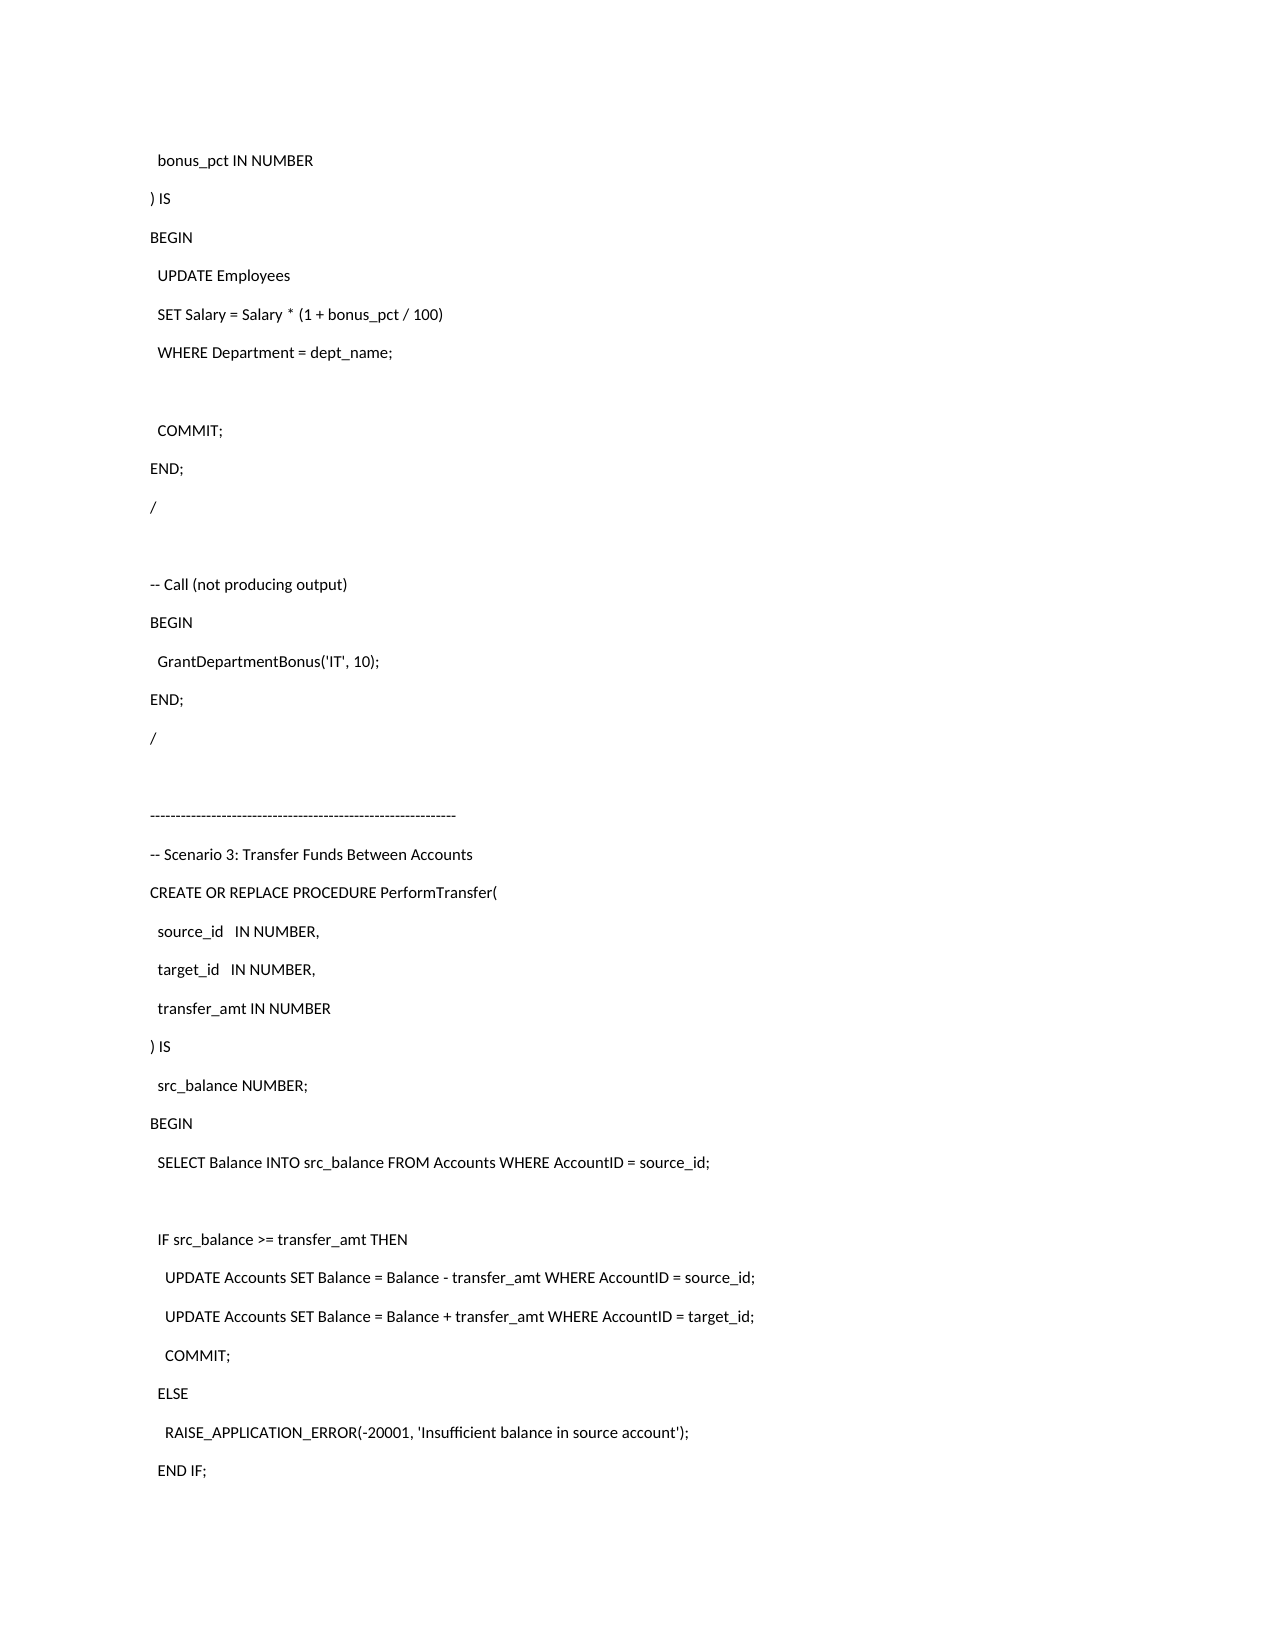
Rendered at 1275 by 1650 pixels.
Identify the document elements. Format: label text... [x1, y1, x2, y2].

text END IF; [150, 1460, 1125, 1481]
text transfer_amt IN NUMBER [150, 998, 1125, 1018]
text BEGIN [150, 612, 1125, 633]
text -- Scenario 3: Transfer Funds Between Accounts [150, 844, 1125, 864]
text source_id IN NUMBER, [150, 921, 1125, 941]
text / [150, 497, 1125, 517]
text RAISE_APPLICATION_ERROR(-20001, 'Insufficient balance in source account'); [150, 1422, 1125, 1442]
text target_id IN NUMBER, [150, 959, 1125, 980]
text BEGIN [150, 1113, 1125, 1134]
text bonus_pct IN NUMBER [150, 150, 1125, 170]
text / [150, 728, 1125, 748]
text ------------------------------------------------------------ [150, 805, 1125, 826]
text -- Call (not producing output) [150, 574, 1125, 594]
text src_balance NUMBER; [150, 1075, 1125, 1095]
text END; [150, 689, 1125, 710]
text WHERE Department = dept_name; [150, 343, 1125, 363]
text UPDATE Accounts SET Balance = Balance + transfer_amt WHERE AccountID = target_id; [150, 1306, 1125, 1327]
text ) IS [150, 1036, 1125, 1057]
text BEGIN [150, 227, 1125, 247]
text SELECT Balance INTO src_balance FROM Accounts WHERE AccountID = source_id; [150, 1152, 1125, 1172]
text COMMIT; [150, 1345, 1125, 1365]
text UPDATE Accounts SET Balance = Balance - transfer_amt WHERE AccountID = source_id; [150, 1268, 1125, 1288]
text SET Salary = Salary * (1 + bonus_pct / 100) [150, 304, 1125, 324]
text COMMIT; [150, 420, 1125, 440]
text END; [150, 458, 1125, 479]
text UPDATE Employees [150, 266, 1125, 286]
text CREATE OR REPLACE PROCEDURE PerformTransfer( [150, 882, 1125, 903]
text GrantDepartmentBonus('IT', 10); [150, 651, 1125, 671]
text IF src_balance >= transfer_amt THEN [150, 1229, 1125, 1249]
text ) IS [150, 188, 1125, 209]
text ELSE [150, 1383, 1125, 1404]
